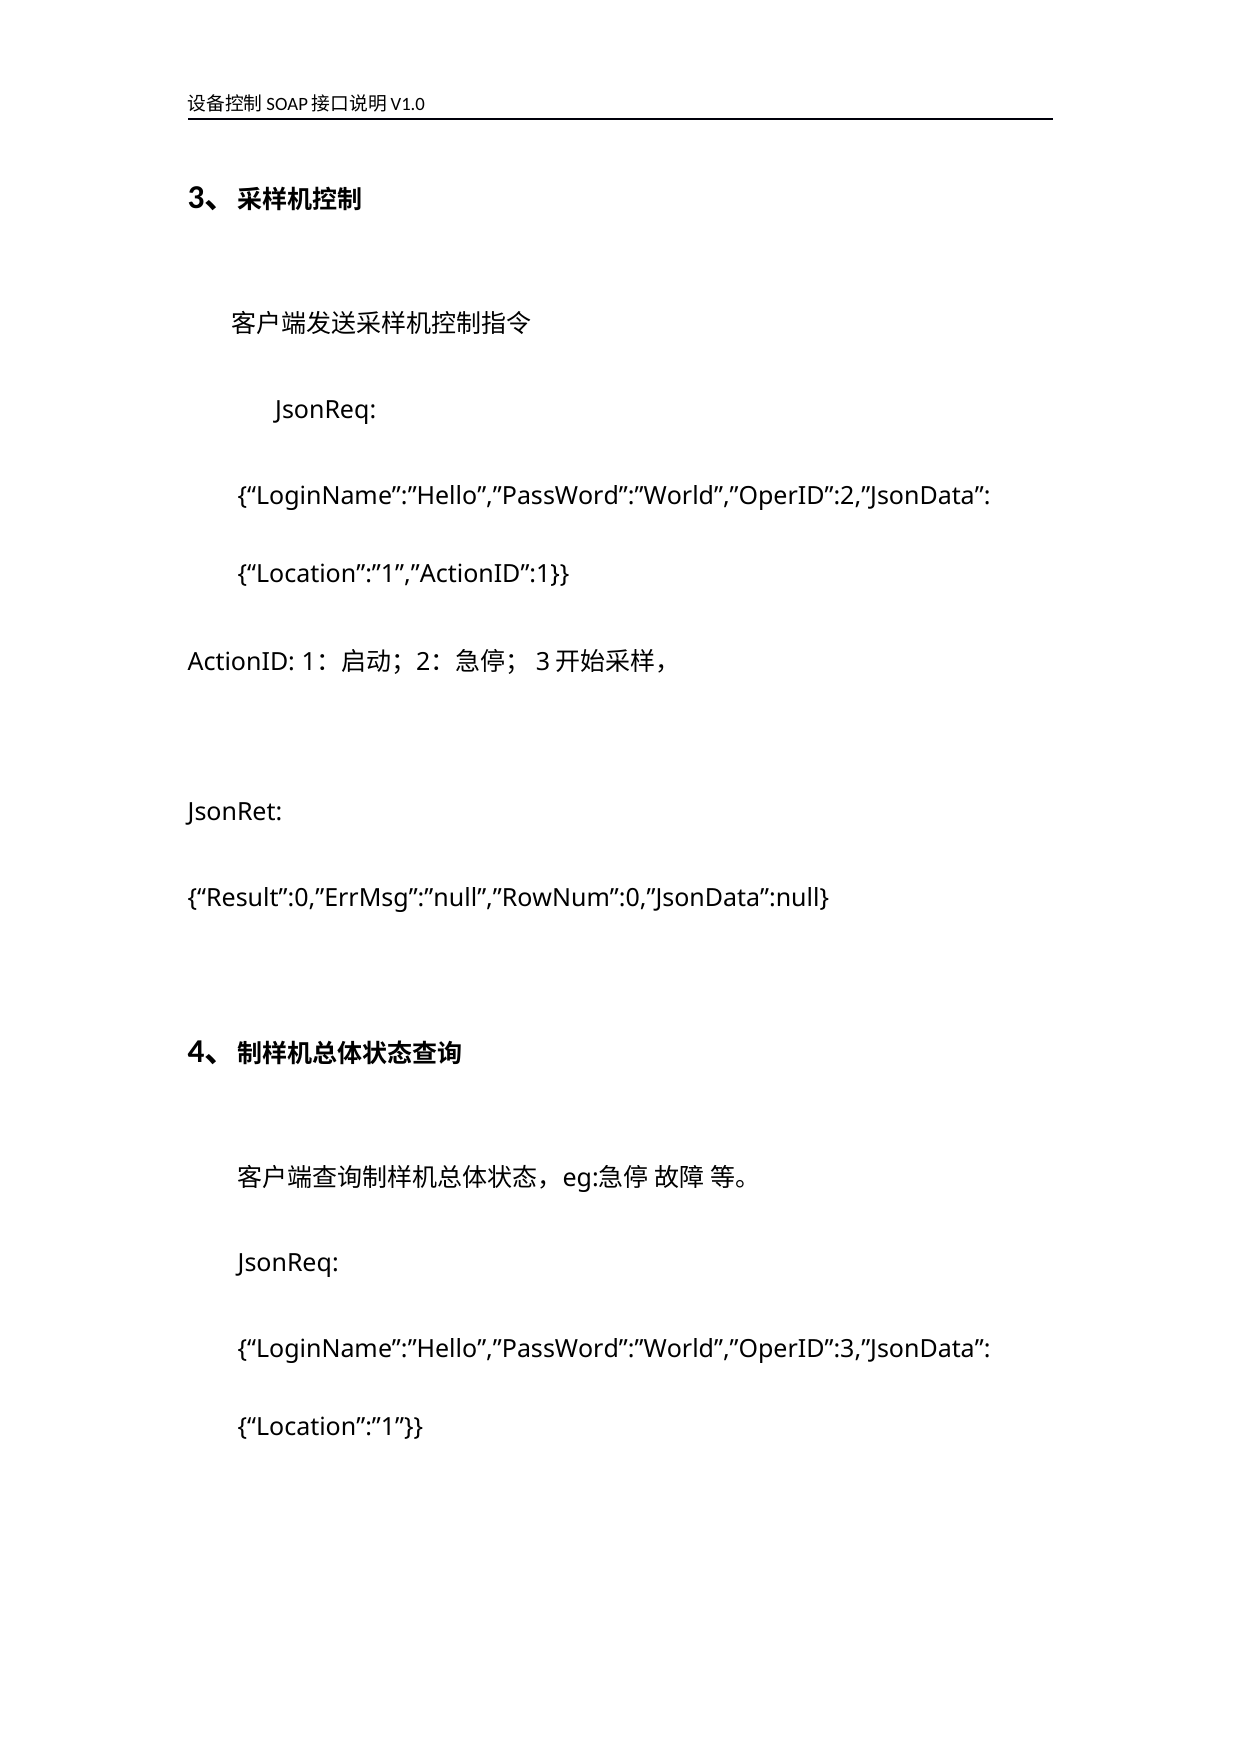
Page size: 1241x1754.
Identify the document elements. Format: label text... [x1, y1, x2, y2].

list {“LoginName”:”Hello”,”PassWord”:”World”,”OperID”:2,”JsonData”:{“Location”:”1”,”ActionID”:1}} [237, 462, 1053, 605]
list JsonReq: [237, 1229, 1053, 1294]
text 客户端发送采样机控制指令 [187, 289, 1053, 354]
subtitle 4、制样机总体状态查询 [187, 1015, 1053, 1080]
list {“LoginName”:”Hello”,”PassWord”:”World”,”OperID”:3,”JsonData”: {“Location”:”1”}} [237, 1316, 1053, 1459]
text {“Result”:0,”ErrMsg”:”null”,”RowNum”:0,”JsonData”:null} [187, 864, 1053, 929]
list 客户端查询制样机总体状态，eg:急停 故障 等。 [237, 1143, 1053, 1208]
text JsonRet: [187, 778, 1053, 843]
text ActionID: 1：启动；2：急停； 3开始采样， [187, 627, 1053, 692]
subtitle 3、采样机控制 [187, 162, 1053, 227]
list JsonReq: [237, 376, 1053, 441]
